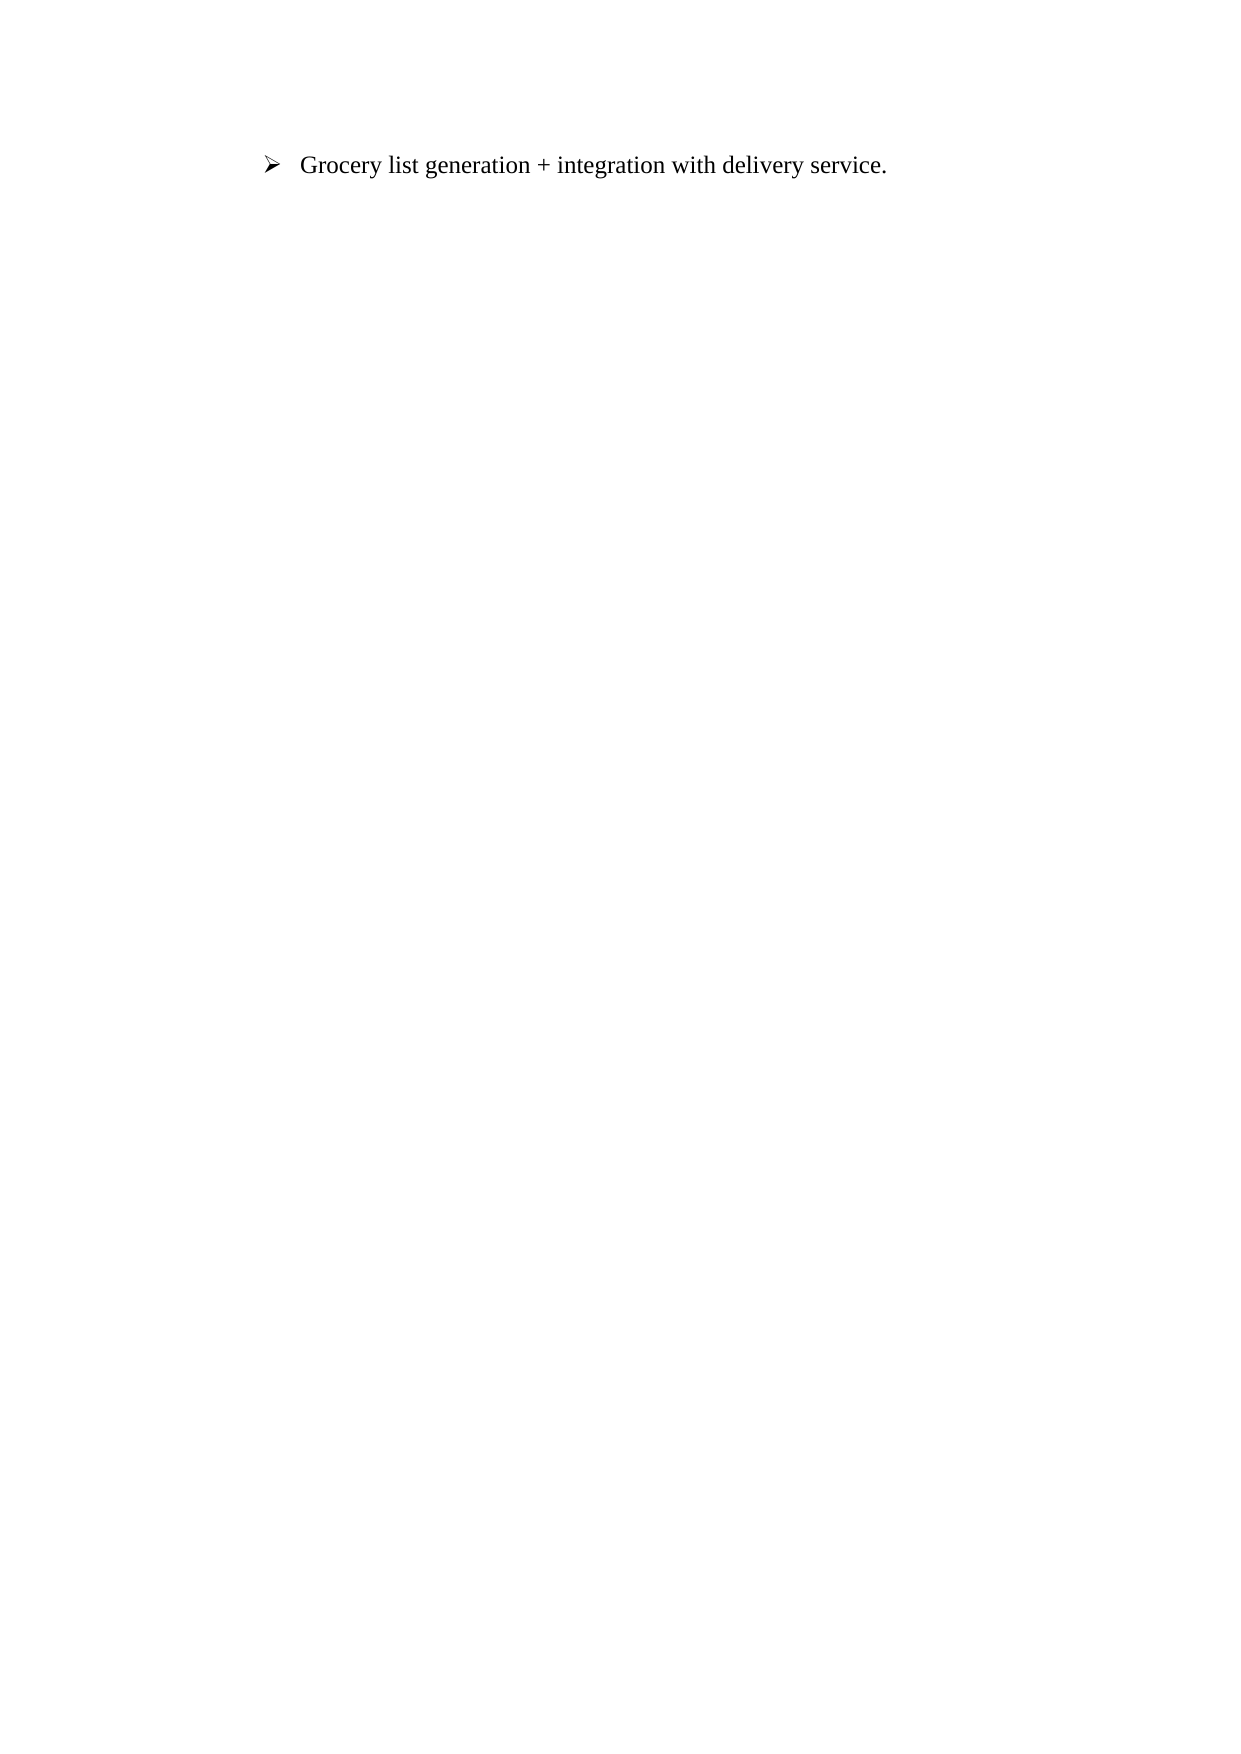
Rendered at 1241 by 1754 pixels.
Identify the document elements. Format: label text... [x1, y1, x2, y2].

list Grocery list generation + integration with delivery service. [262, 150, 1090, 179]
